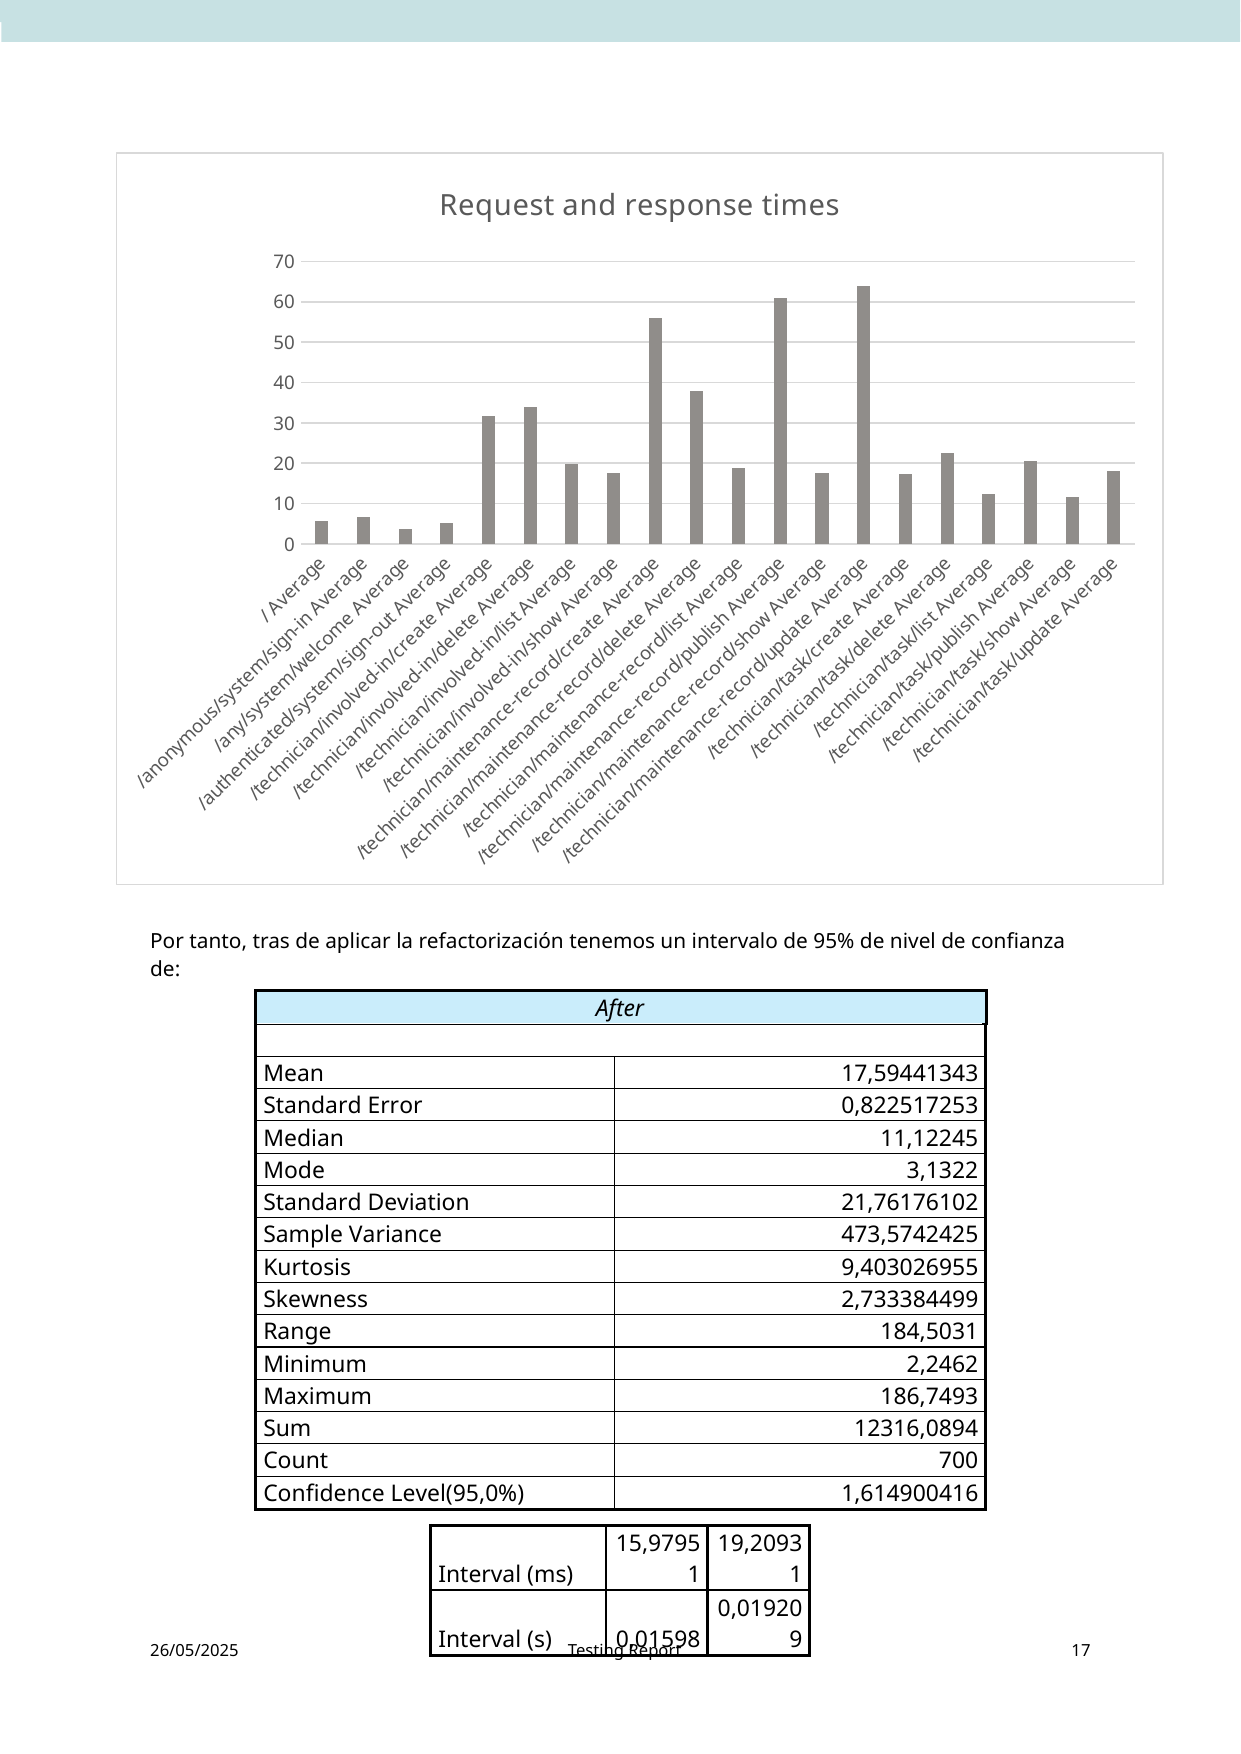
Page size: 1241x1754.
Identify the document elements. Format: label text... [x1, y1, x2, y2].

table_cell [257, 1025, 614, 1056]
table_cell 2,2462 [615, 1348, 984, 1379]
table_cell Confidence Level(95,0%) [257, 1477, 614, 1508]
table_cell 3,1322 [615, 1154, 984, 1185]
table_cell 2,733384499 [615, 1283, 984, 1314]
table_cell Sample Variance [257, 1218, 614, 1249]
table_cell Count [257, 1444, 614, 1476]
table_cell 1,614900416 [615, 1477, 984, 1508]
table_cell 9,403026955 [615, 1251, 984, 1282]
table_cell Median [257, 1121, 614, 1153]
table_header After [257, 992, 985, 1023]
table_cell Skewness [257, 1283, 614, 1314]
table_cell 0,019209 [709, 1591, 808, 1654]
table_cell 473,5742425 [615, 1218, 984, 1249]
table_cell Mean [257, 1057, 614, 1088]
table_header 15,97951 [607, 1527, 706, 1589]
table_cell 186,7493 [615, 1380, 984, 1411]
table_cell Minimum [257, 1348, 614, 1379]
table_cell 11,12245 [615, 1121, 984, 1153]
table_cell Mode [257, 1154, 614, 1185]
table_cell 184,5031 [615, 1315, 984, 1346]
table_cell Standard Error [257, 1089, 614, 1120]
table_cell 21,76176102 [615, 1186, 984, 1217]
table_cell Range [257, 1315, 614, 1346]
table_cell Standard Deviation [257, 1186, 614, 1217]
table_cell 0,01598 [607, 1591, 706, 1654]
table_header Interval (ms) [432, 1527, 605, 1589]
table_cell [614, 1025, 984, 1056]
table_cell 17,59441343 [615, 1057, 984, 1088]
table_cell 12316,0894 [615, 1412, 984, 1443]
table_cell Kurtosis [257, 1251, 614, 1282]
table_cell Interval (s) [432, 1591, 605, 1654]
table_cell 700 [615, 1444, 984, 1476]
table_cell Maximum [257, 1380, 614, 1411]
table_cell 0,822517253 [615, 1089, 984, 1120]
table_cell Sum [257, 1412, 614, 1443]
table_header 19,20931 [709, 1527, 808, 1589]
text Por tanto, tras de aplicar la refactorización tenemos un intervalo de 95% de nivel de confianza de: [150, 926, 1090, 983]
